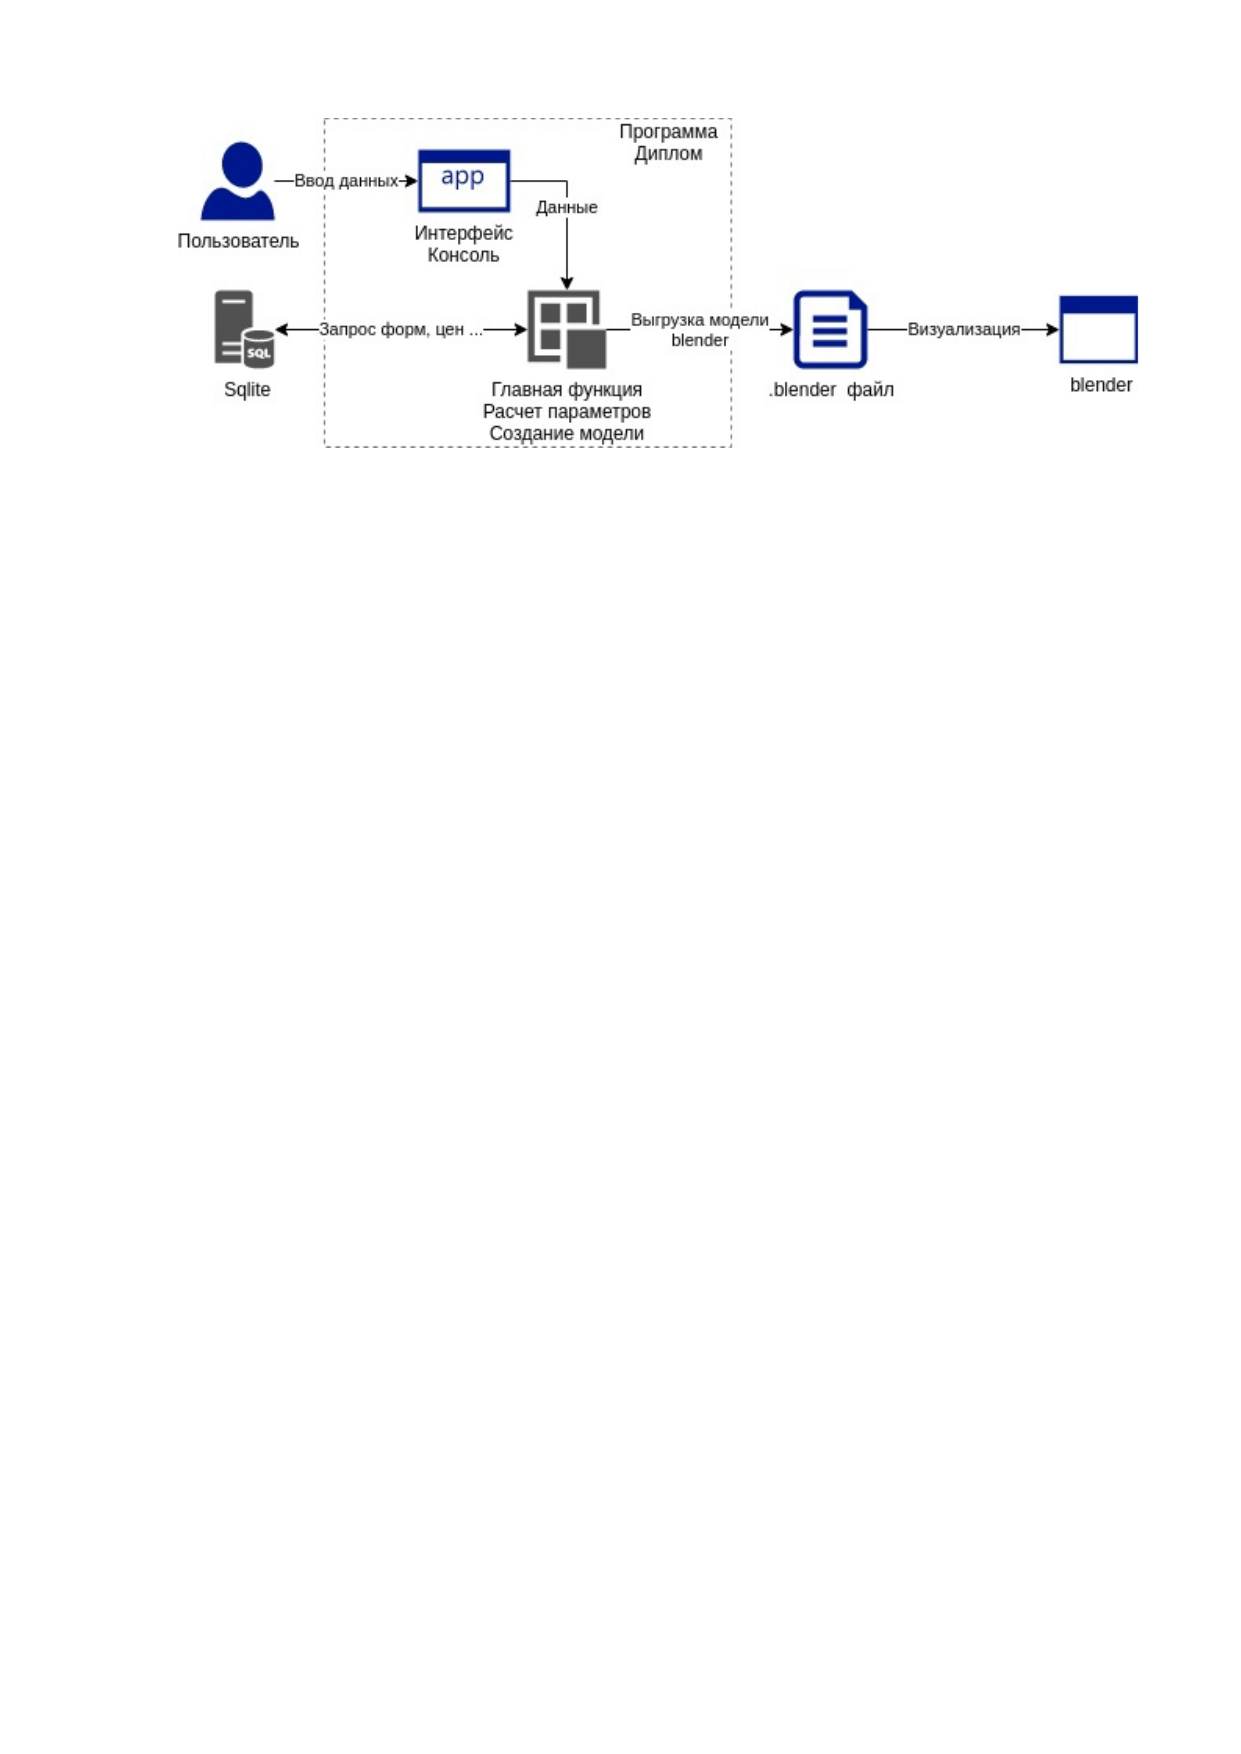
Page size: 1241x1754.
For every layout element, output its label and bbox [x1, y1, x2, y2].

picture [177, 118, 1139, 448]
